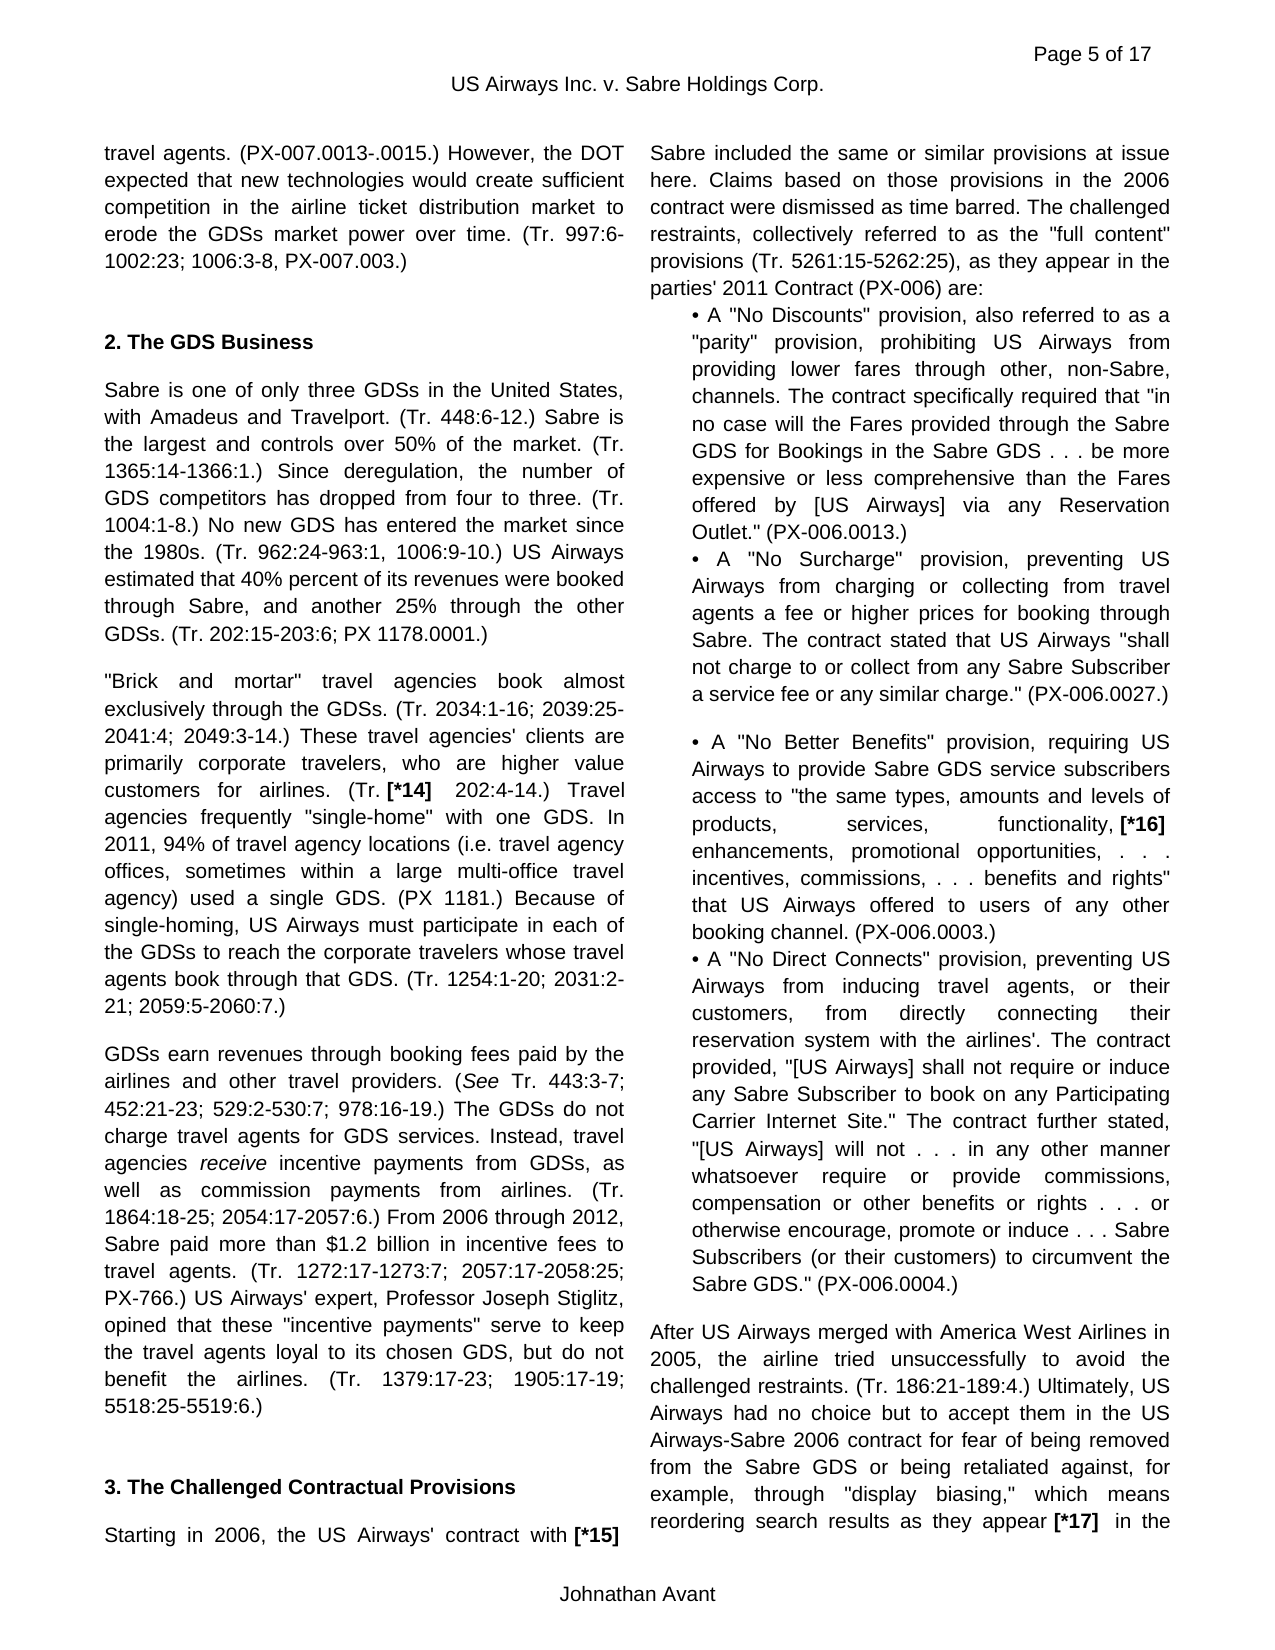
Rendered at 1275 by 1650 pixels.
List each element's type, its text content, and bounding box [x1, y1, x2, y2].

text • A "No Discounts" provision, also referred to as a "parity" provision, prohibiting US Airways from providing lower fares through other, non-Sabre, channels. The contract specifically required that "in no case will the Fares provided through the Sabre GDS for Bookings in the Sabre GDS . . . be more expensive or less comprehensive than the Fares offered by [US Airways] via any Reservation Outlet." (PX-006.0013.) [692, 300, 1171, 544]
text 2. The GDS Business [104, 298, 625, 354]
text • A "No Better Benefits" provision, requiring US Airways to provide Sabre GDS service subscribers access to "the same types, amounts and levels of products, services, functionality, [*16] enhancements, promotional opportunities, . . . incentives, commissions, . . . benefits and rights" that US Airways offered to users of any other booking channel. (PX-006.0003.) [692, 727, 1171, 944]
text Starting in 2006, the US Airways' contract with [*15] Sabre included the same or similar provisions at issue here. Claims based on those provisions in the 2006 contract were dismissed as time barred. The challenged restraints, collectively referred to as the "full content" provisions (Tr. 5261:15-5262:25), as they appear in the parties' 2011 Contract (PX-006) are: [650, 137, 1171, 300]
text 3. The Challenged Contractual Provisions [104, 1443, 625, 1499]
text Sabre is one of only three GDSs in the United States, with Amadeus and Travelport. (Tr. 448:6-12.) Sabre is the largest and controls over 50% of the market. (Tr. 1365:14-1366:1.) Since deregulation, the number of GDS competitors has dropped from four to three. (Tr. 1004:1-8.) No new GDS has entered the market since the 1980s. (Tr. 962:24-963:1, 1006:9-10.) US Airways estimated that 40% percent of its revenues were booked through Sabre, and another 25% through the other GDSs. (Tr. 202:15-203:6; PX 1178.0001.) [104, 374, 625, 645]
text • A "No Direct Connects" provision, preventing US Airways from inducing travel agents, or their customers, from directly connecting their reservation system with the airlines'. The contract provided, "[US Airways] shall not require or induce any Sabre Subscriber to book on any Participating Carrier Internet Site." The contract further stated, "[US Airways] will not . . . in any other manner whatsoever require or provide commissions, compensation or other benefits or rights . . . or otherwise encourage, promote or induce . . . Sabre Subscribers (or their customers) to circumvent the Sabre GDS." (PX-006.0004.) [692, 944, 1171, 1296]
text • A "No Surcharge" provision, preventing US Airways from charging or collecting from travel agents a fee or higher prices for booking through Sabre. The contract stated that US Airways "shall not charge to or collect from any Sabre Subscriber a service fee or any similar charge." (PX-006.0027.) [692, 544, 1171, 706]
text "Brick and mortar" travel agencies book almost exclusively through the GDSs. (Tr. 2034:1-16; 2039:25-2041:4; 2049:3-14.) These travel agencies' clients are primarily corporate travelers, who are higher value customers for airlines. (Tr. [*14] 202:4-14.) Travel agencies frequently "single-home" with one GDS. In 2011, 94% of travel agency locations (i.e. travel agency offices, sometimes within a large multi-office travel agency) used a single GDS. (PX 1181.) Because of single-homing, US Airways must participate in each of the GDSs to reach the corporate travelers whose travel agents book through that GDS. (Tr. 1254:1-20; 2031:2-21; 2059:5-2060:7.) [104, 666, 625, 1018]
text GDSs earn revenues through booking fees paid by the airlines and other travel providers. (See Tr. 443:3-7; 452:21-23; 529:2-530:7; 978:16-19.) The GDSs do not charge travel agents for GDS services. Instead, travel agencies receive incentive payments from GDSs, as well as commission payments from airlines. (Tr. 1864:18-25; 2054:17-2057:6.) From 2006 through 2012, Sabre paid more than $1.2 billion in incentive fees to travel agents. (Tr. 1272:17-1273:7; 2057:17-2058:25; PX-766.) US Airways' expert, Professor Joseph Stiglitz, opined that these "incentive payments" serve to keep the travel agents loyal to its chosen GDS, but do not benefit the airlines. (Tr. 1379:17-23; 1905:17-19; 5518:25-5519:6.) [104, 1039, 625, 1418]
